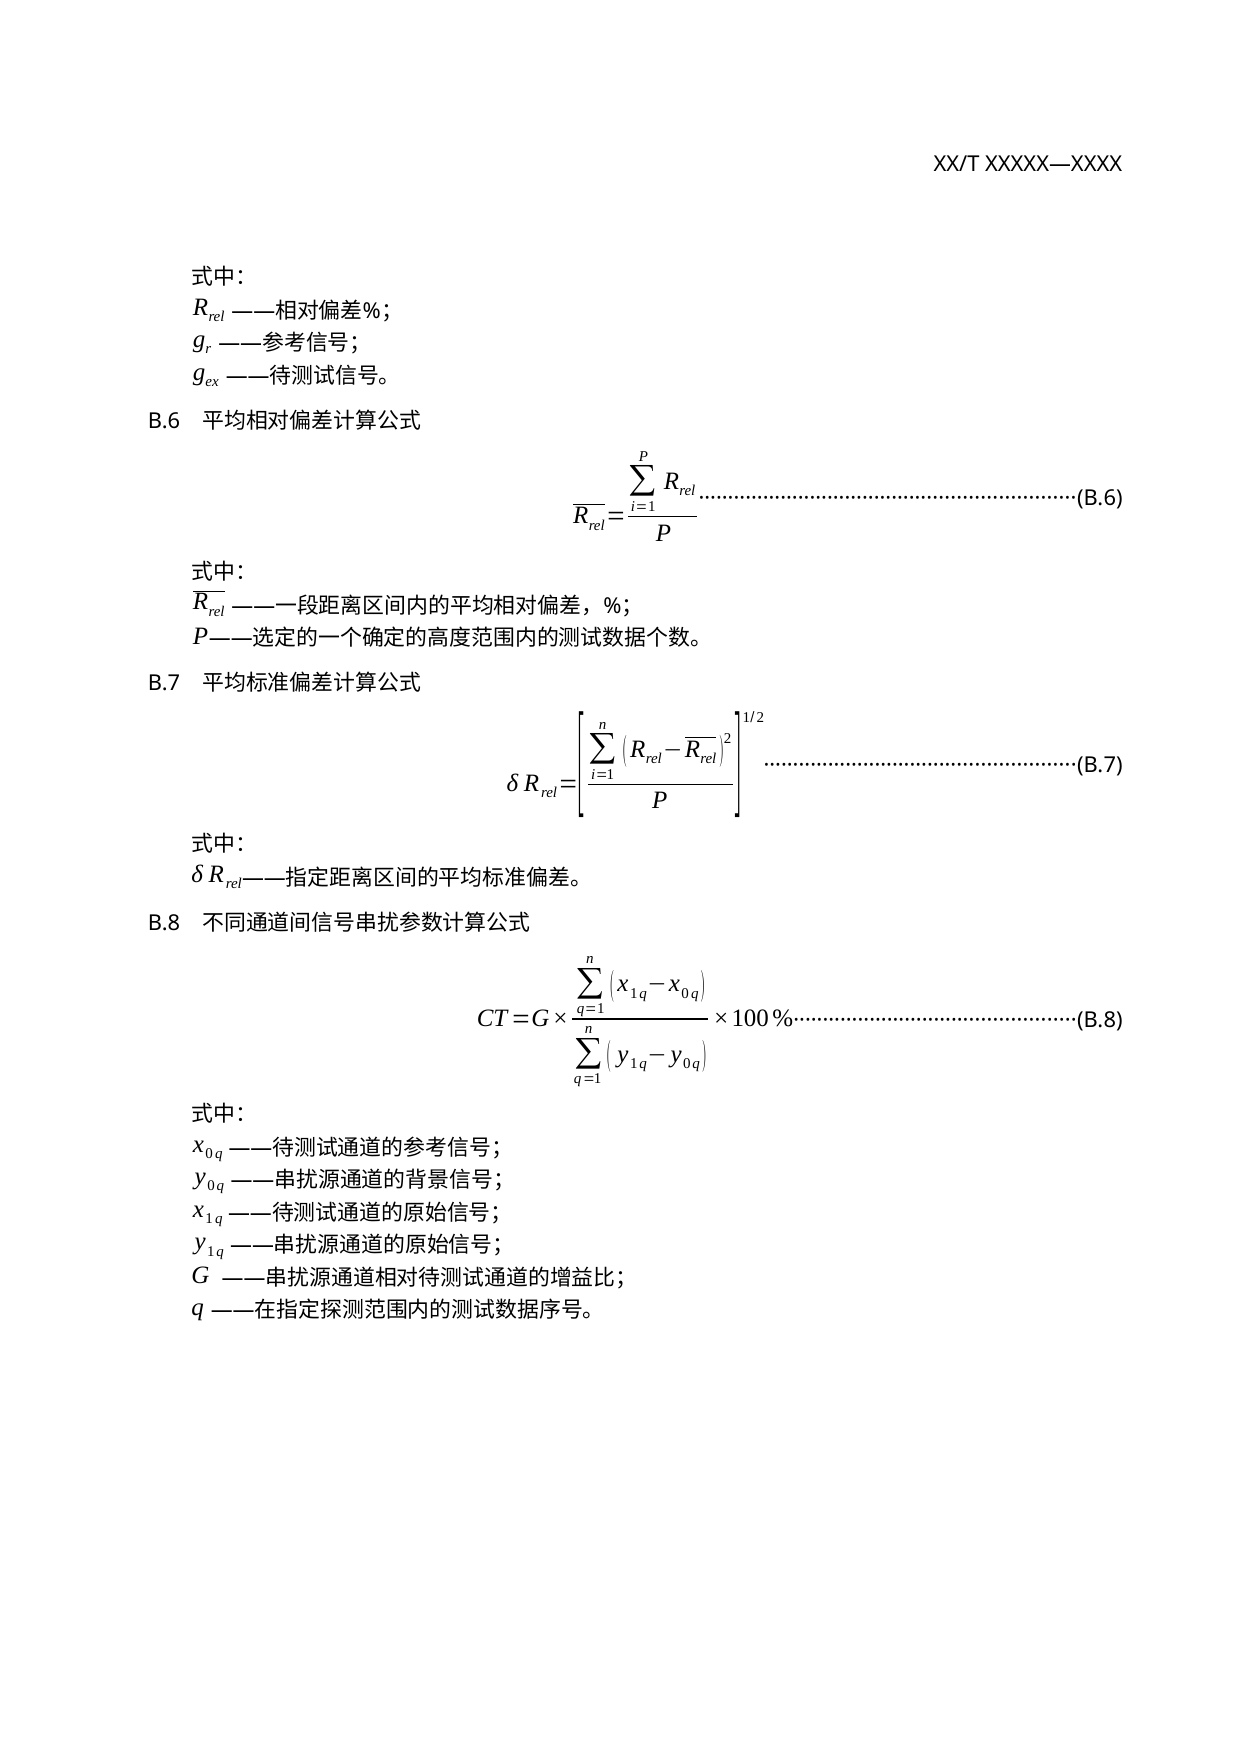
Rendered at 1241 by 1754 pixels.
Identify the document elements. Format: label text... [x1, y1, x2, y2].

text 式中： [148, 1088, 1122, 1129]
text 式中： [148, 251, 1122, 293]
text 式中： [148, 818, 1122, 860]
text ——一段距离区间内的平均相对偏差，%； [148, 588, 1122, 620]
text ——串扰源通道的原始信号； [148, 1227, 1122, 1260]
text ——串扰源通道相对待测试通道的增益比； [148, 1260, 1122, 1292]
text ——待测试通道的参考信号； [148, 1129, 1122, 1162]
text (B.7) [148, 709, 1122, 818]
text ——待测试信号。 [148, 358, 1122, 391]
text ——相对偏差%； [148, 293, 1122, 325]
text 平均标准偏差计算公式 [148, 664, 1122, 696]
text ——参考信号； [148, 325, 1122, 358]
text (B.6) [148, 447, 1122, 546]
text ——串扰源通道的背景信号； [148, 1162, 1122, 1195]
text 式中： [148, 546, 1122, 588]
text ——在指定探测范围内的测试数据序号。 [148, 1292, 1122, 1323]
text ——指定距离区间的平均标准偏差。 [148, 860, 1122, 893]
text 不同通道间信号串扰参数计算公式 [148, 905, 1122, 937]
text 平均相对偏差计算公式 [148, 403, 1122, 435]
text ——选定的一个确定的高度范围内的测试数据个数。 [148, 620, 1122, 652]
text ——待测试通道的原始信号； [148, 1195, 1122, 1227]
text (B.8) [148, 949, 1122, 1088]
